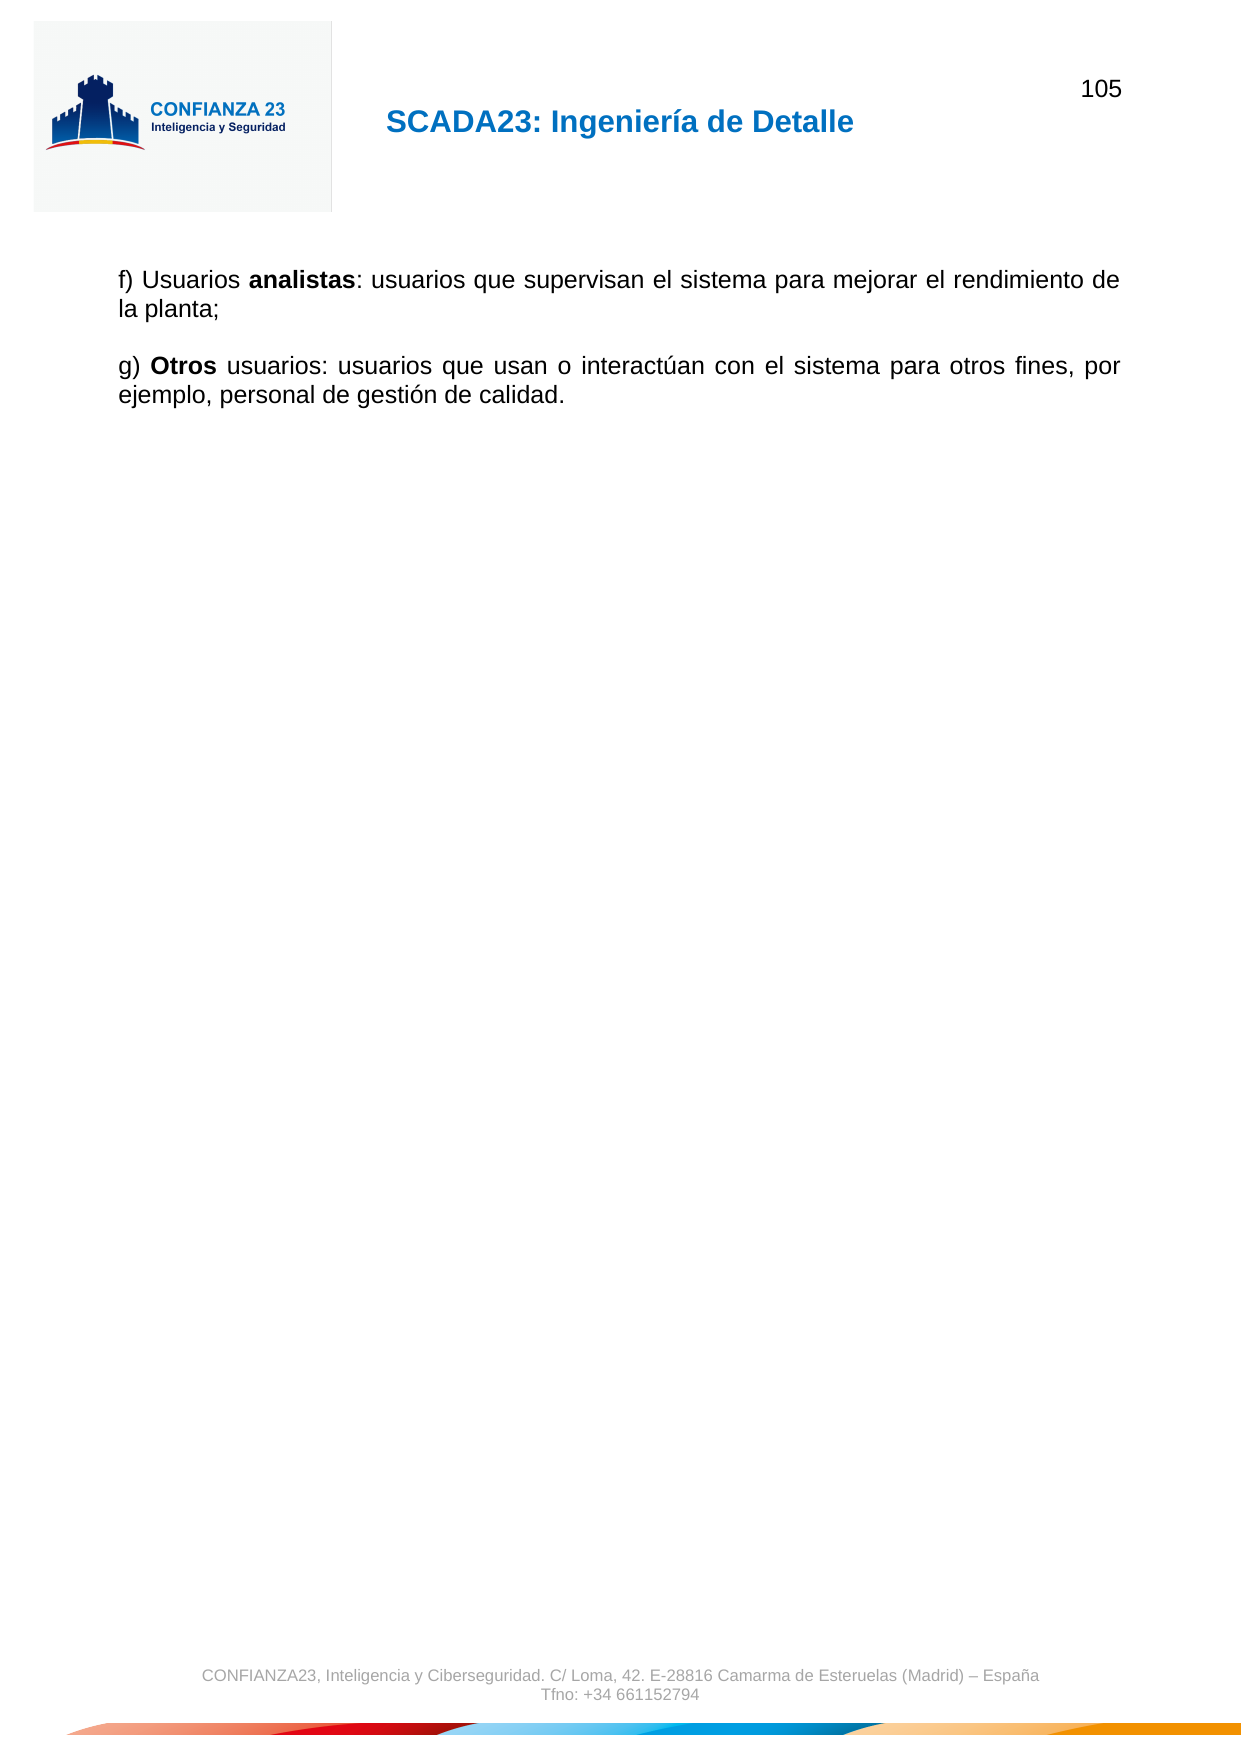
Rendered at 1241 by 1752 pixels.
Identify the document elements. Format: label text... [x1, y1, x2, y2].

text f) Usuarios analistas: usuarios que supervisan el sistema para mejorar el rendimiento de la planta; [118, 265, 1122, 322]
picture [847, 1723, 1241, 1735]
picture [0, 1723, 669, 1735]
picture [33, 21, 368, 212]
text g) Otros usuarios: usuarios que usan o interactúan con el sistema para otros fines, por ejemplo, personal de gestión de calidad. [118, 351, 1122, 409]
